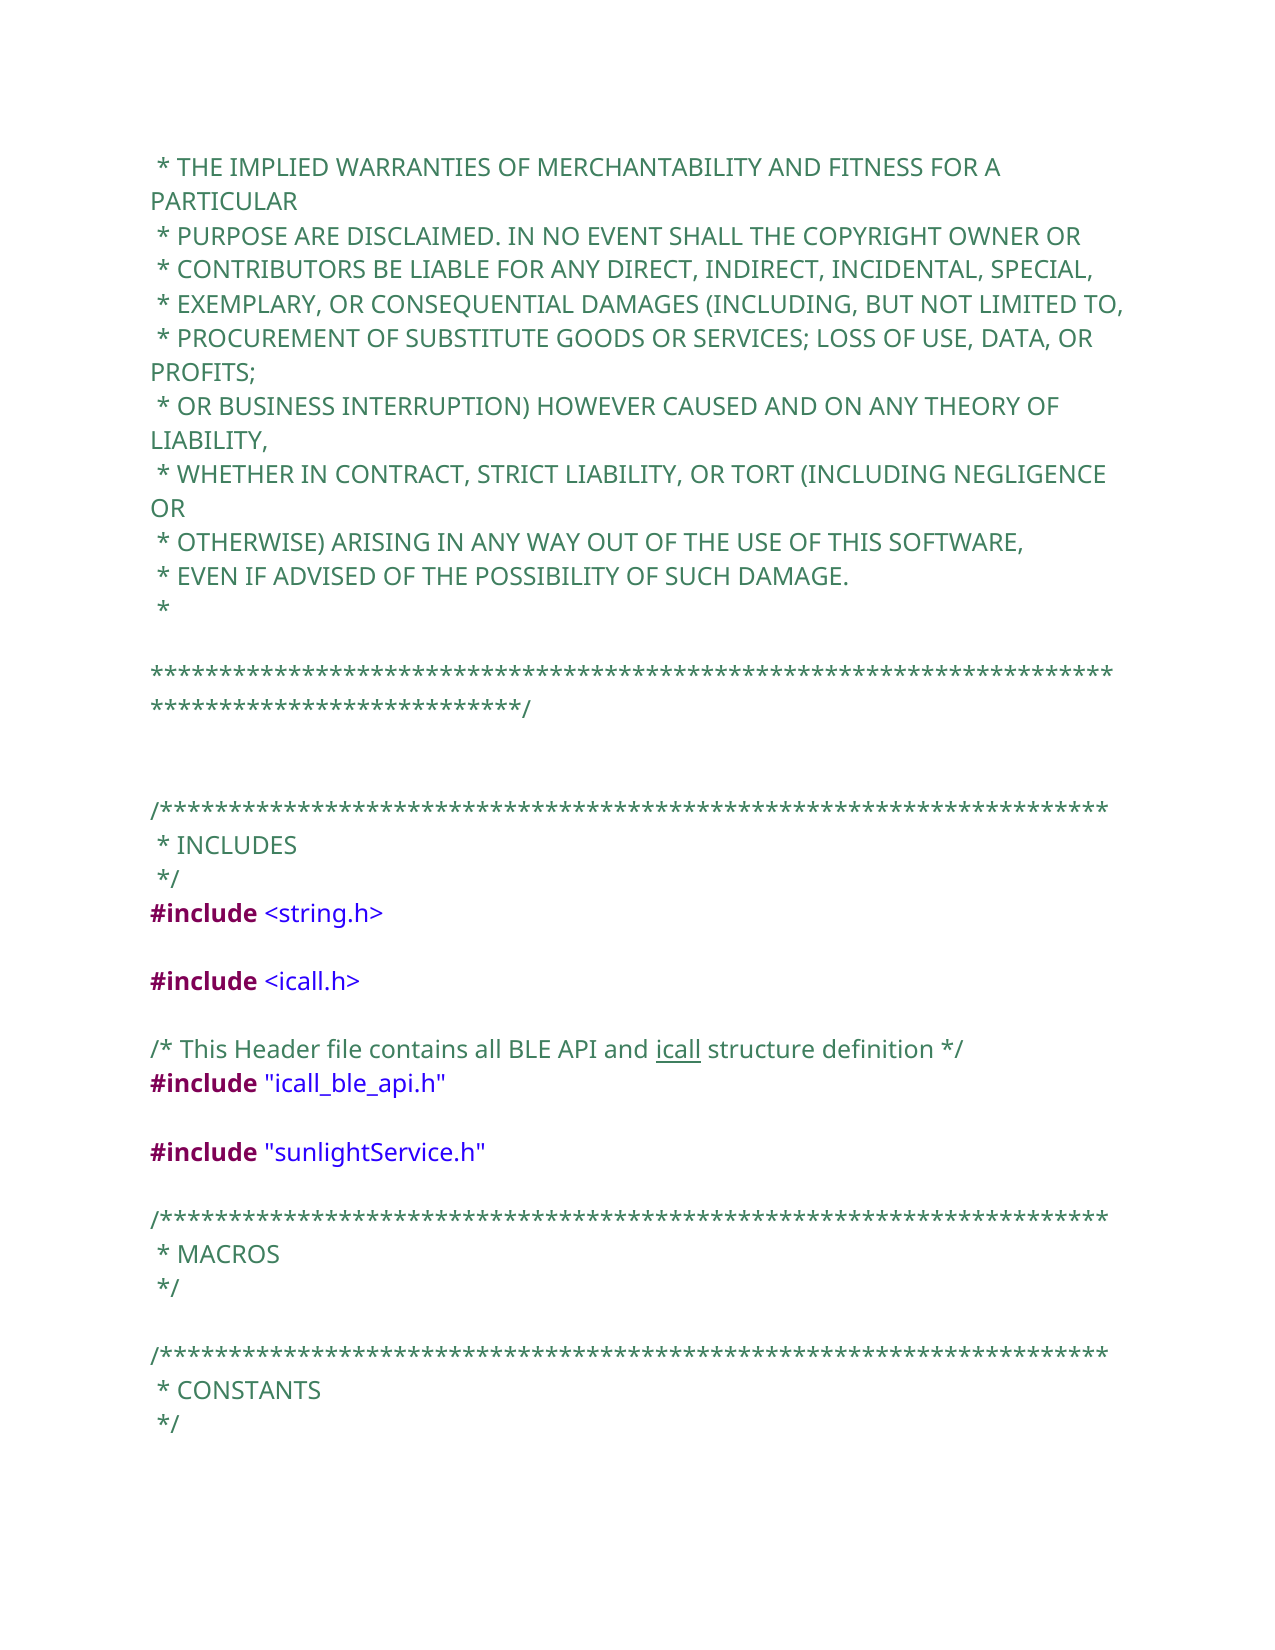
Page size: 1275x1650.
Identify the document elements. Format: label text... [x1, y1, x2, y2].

text #include "icall_ble_api.h" [150, 1066, 1125, 1100]
text */ [150, 862, 1125, 896]
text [150, 1339, 1125, 1373]
text #include "sunlightService.h" [150, 1134, 1125, 1168]
text /* This Header file contains all BLE API and icall structure definition */ [150, 1032, 1125, 1066]
text * EVEN IF ADVISED OF THE POSSIBILITY OF SUCH DAMAGE. [150, 559, 1125, 593]
text * PROCUREMENT OF SUBSTITUTE GOODS OR SERVICES; LOSS OF USE, DATA, OR PROFITS; [150, 320, 1125, 388]
text */ [150, 1271, 1125, 1304]
text #include <string.h> [150, 896, 1125, 930]
text * OTHERWISE) ARISING IN ANY WAY OUT OF THE USE OF THIS SOFTWARE, [150, 525, 1125, 559]
text * [150, 593, 1125, 627]
text /********************************************************************* [150, 794, 1125, 828]
text * CONTRIBUTORS BE LIABLE FOR ANY DIRECT, INDIRECT, INCIDENTAL, SPECIAL, [150, 252, 1125, 286]
text * CONSTANTS [150, 1373, 1125, 1407]
text * WHETHER IN CONTRACT, STRICT LIABILITY, OR TORT (INCLUDING NEGLIGENCE OR [150, 457, 1125, 525]
text #include <icall.h> [150, 964, 1125, 998]
text * PURPOSE ARE DISCLAIMED. IN NO EVENT SHALL THE COPYRIGHT OWNER OR [150, 218, 1125, 252]
text * INCLUDES [150, 828, 1125, 862]
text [150, 1202, 1125, 1236]
text * THE IMPLIED WARRANTIES OF MERCHANTABILITY AND FITNESS FOR A PARTICULAR [150, 150, 1125, 218]
text * EXEMPLARY, OR CONSEQUENTIAL DAMAGES (INCLUDING, BUT NOT LIMITED TO, [150, 286, 1125, 320]
text *************************************************************************************************/ [150, 627, 1125, 726]
text * OR BUSINESS INTERRUPTION) HOWEVER CAUSED AND ON ANY THEORY OF LIABILITY, [150, 388, 1125, 457]
text */ [150, 1407, 1125, 1441]
text * MACROS [150, 1236, 1125, 1271]
